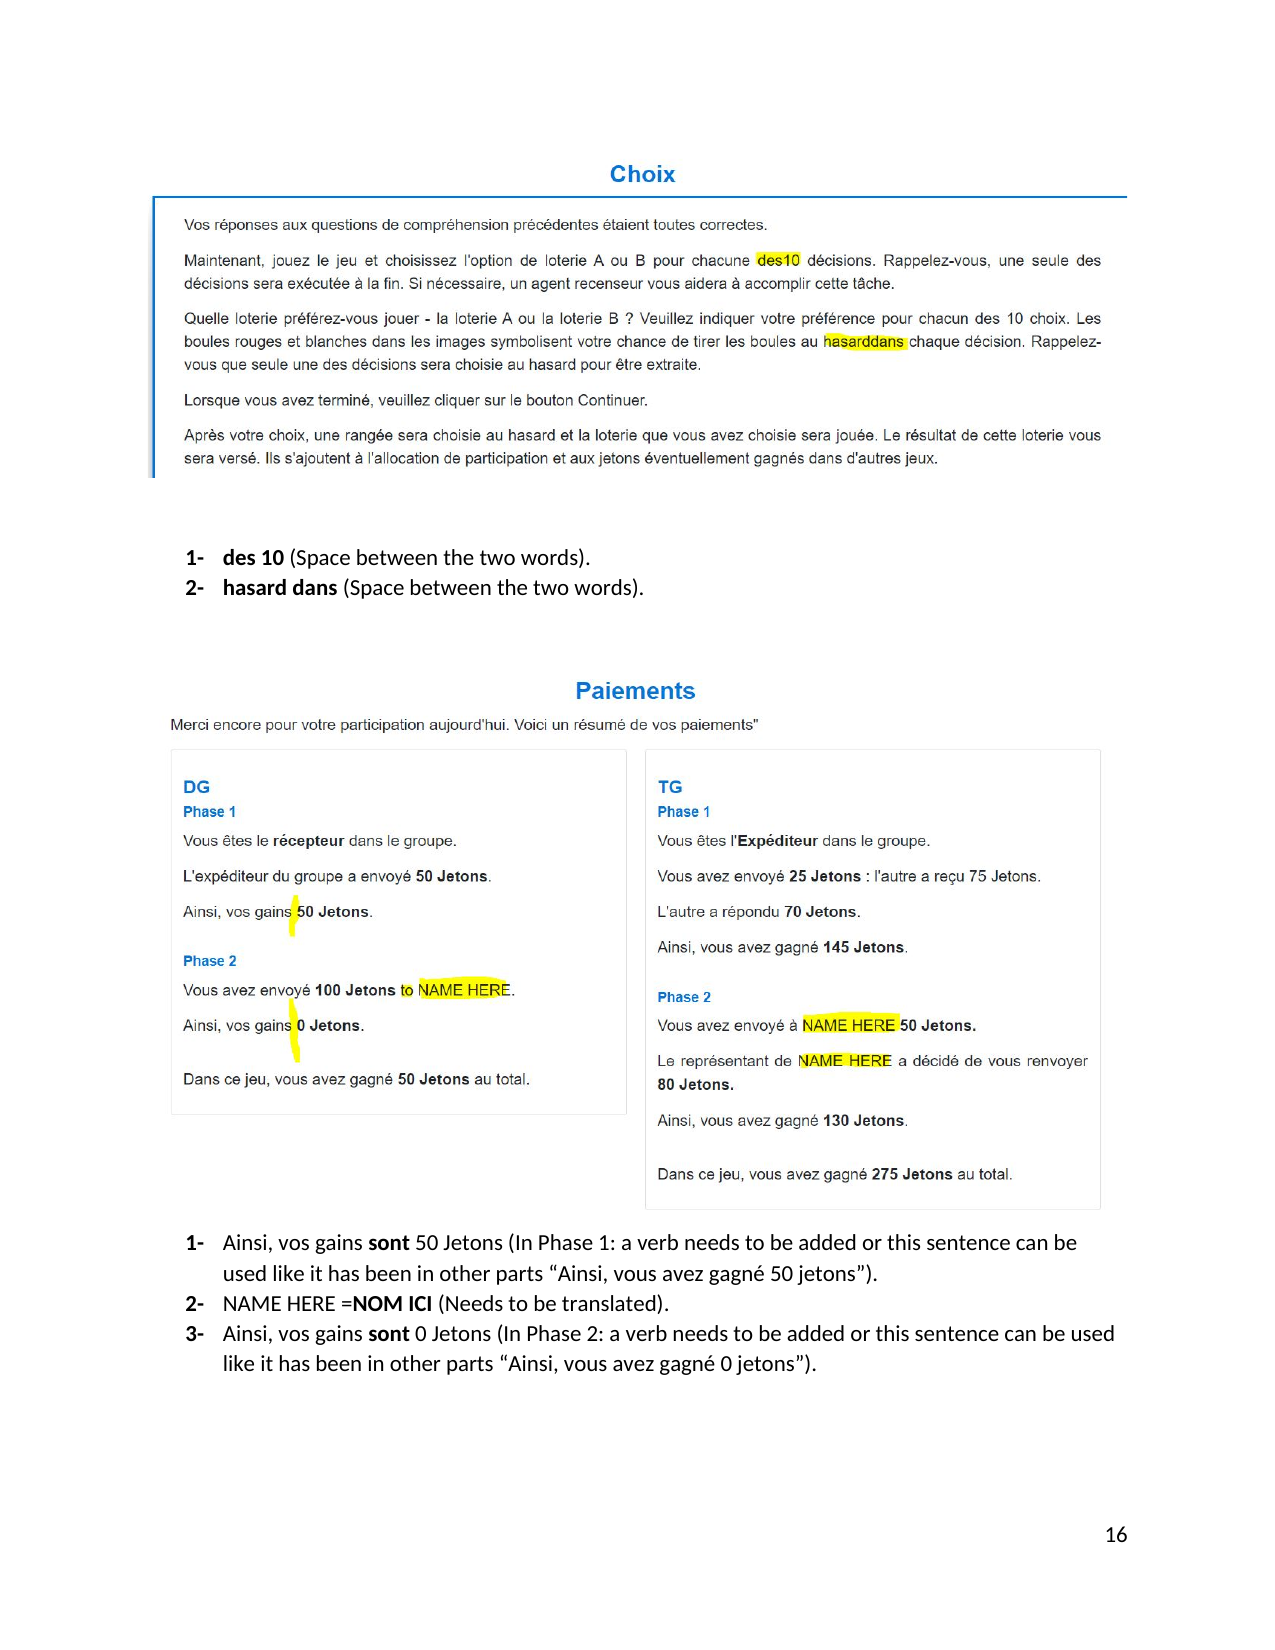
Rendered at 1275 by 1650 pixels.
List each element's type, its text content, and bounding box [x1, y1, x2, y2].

picture [147, 667, 1127, 1210]
list NAME HERE =NOM ICI (Needs to be translated). [185, 1289, 1127, 1317]
list hasard dans (Space between the two words). [185, 573, 1127, 602]
list des 10 (Space between the two words). [185, 543, 1127, 571]
list Ainsi, vos gains sont 0 Jetons (In Phase 2: a verb needs to be added or this sentence can be used like it has been in other parts “Ainsi, vous avez gagné 0 jetons”). [185, 1319, 1127, 1377]
picture [147, 147, 1128, 478]
list Ainsi, vos gains sont 50 Jetons (In Phase 1: a verb needs to be added or this sentence can be used like it has been in other parts “Ainsi, vous avez gagné 50 jetons”). [185, 1228, 1127, 1287]
